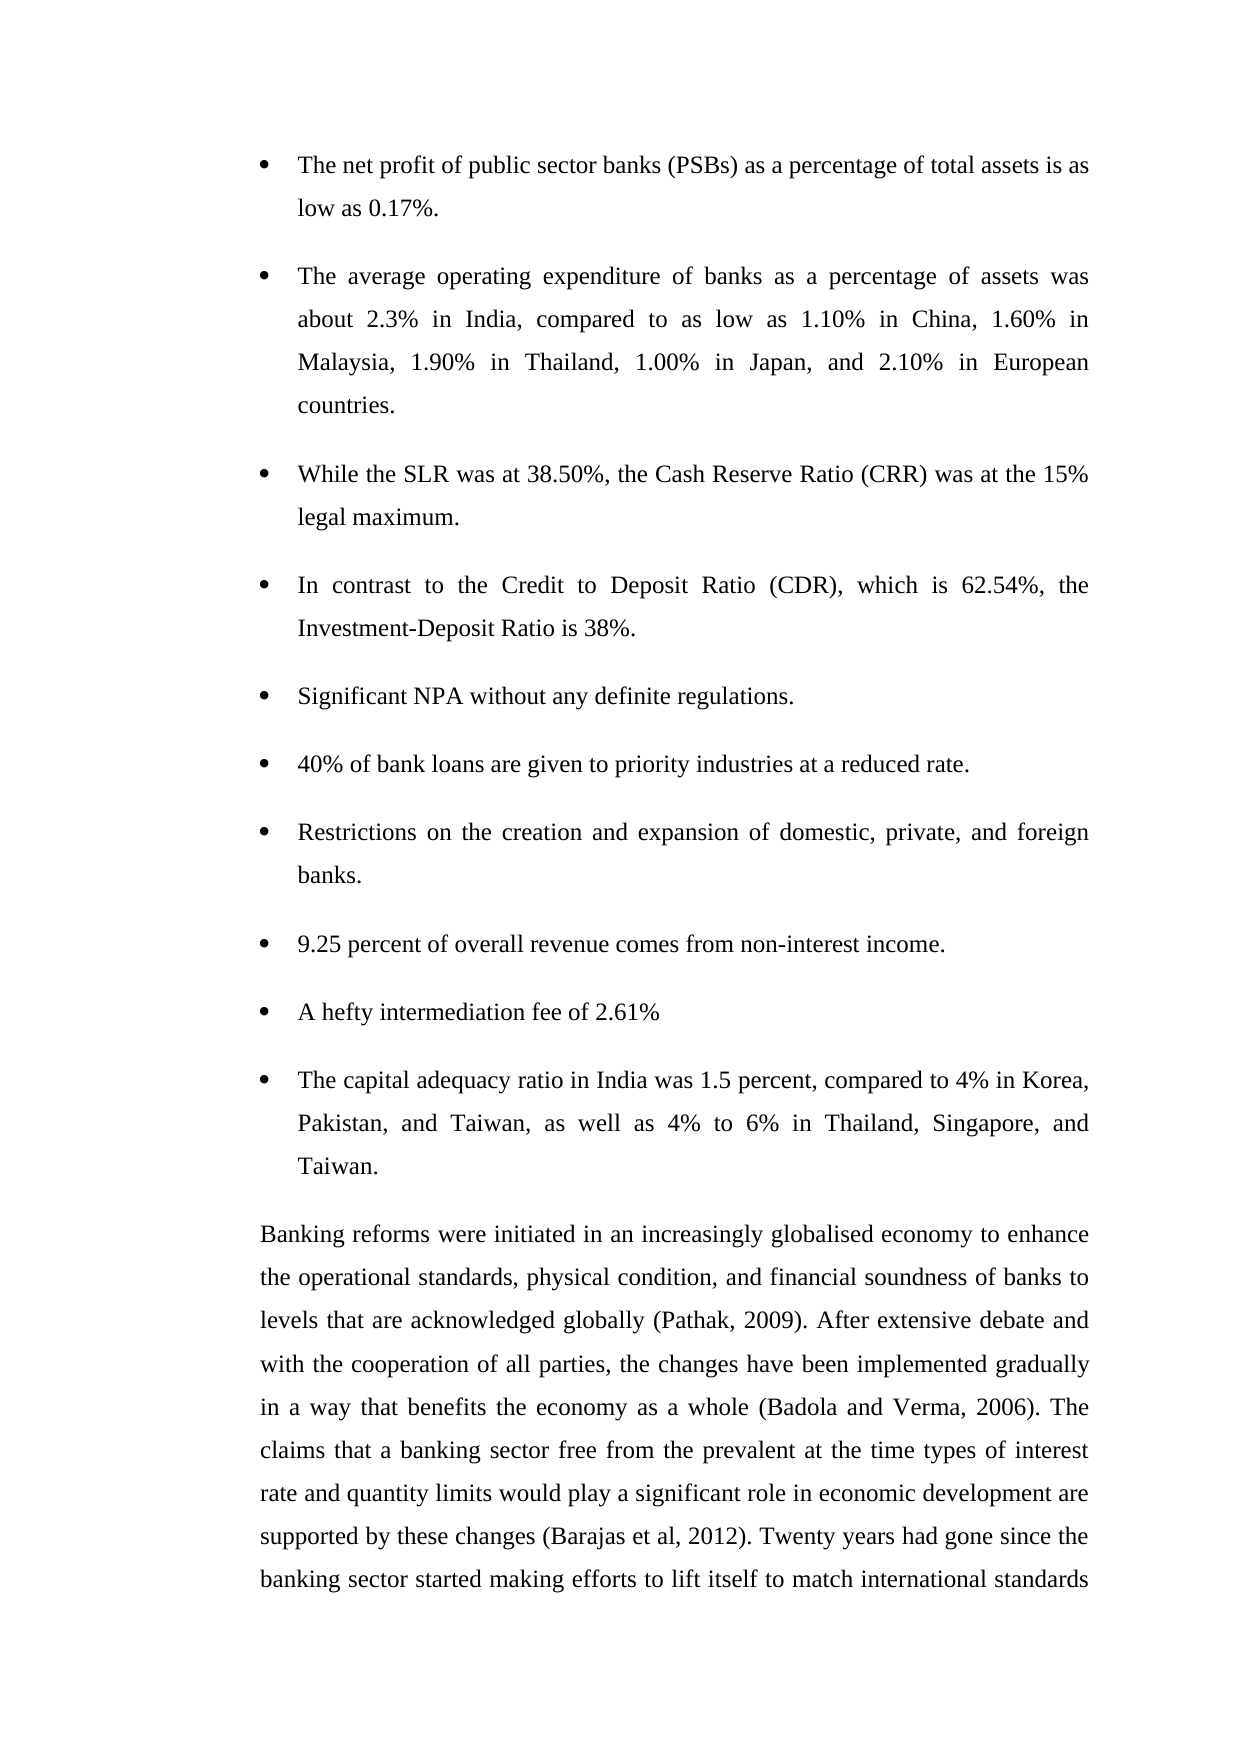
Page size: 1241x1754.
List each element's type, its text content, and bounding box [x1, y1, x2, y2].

list A hefty intermediation fee of 2.61% [260, 997, 1090, 1026]
list The average operating expenditure of banks as a percentage of assets was about 2.3% in India, compared to as low as 1.10% in China, 1.60% in Malaysia, 1.90% in Thailand, 1.00% in Japan, and 2.10% in European countries. [260, 261, 1090, 419]
list The net profit of public sector banks (PSBs) as a percentage of total assets is as low as 0.17%. [260, 150, 1090, 222]
list 9.25 percent of overall revenue comes from non-interest income. [260, 929, 1090, 957]
list In contrast to the Credit to Deposit Ratio (CDR), which is 62.54%, the Investment-Deposit Ratio is 38%. [260, 570, 1090, 642]
list Significant NPA without any definite regulations. [260, 681, 1090, 710]
list While the SLR was at 38.50%, the Cash Reserve Ratio (CRR) was at the 15% legal maximum. [260, 459, 1090, 531]
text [260, 1219, 1090, 1593]
list The capital adequacy ratio in India was 1.5 percent, compared to 4% in Korea, Pakistan, and Taiwan, as well as 4% to 6% in Thailand, Singapore, and Taiwan. [260, 1065, 1090, 1180]
list 40% of bank loans are given to priority industries at a reduced rate. [260, 749, 1090, 778]
list Restrictions on the creation and expansion of domestic, private, and foreign banks. [260, 817, 1090, 889]
